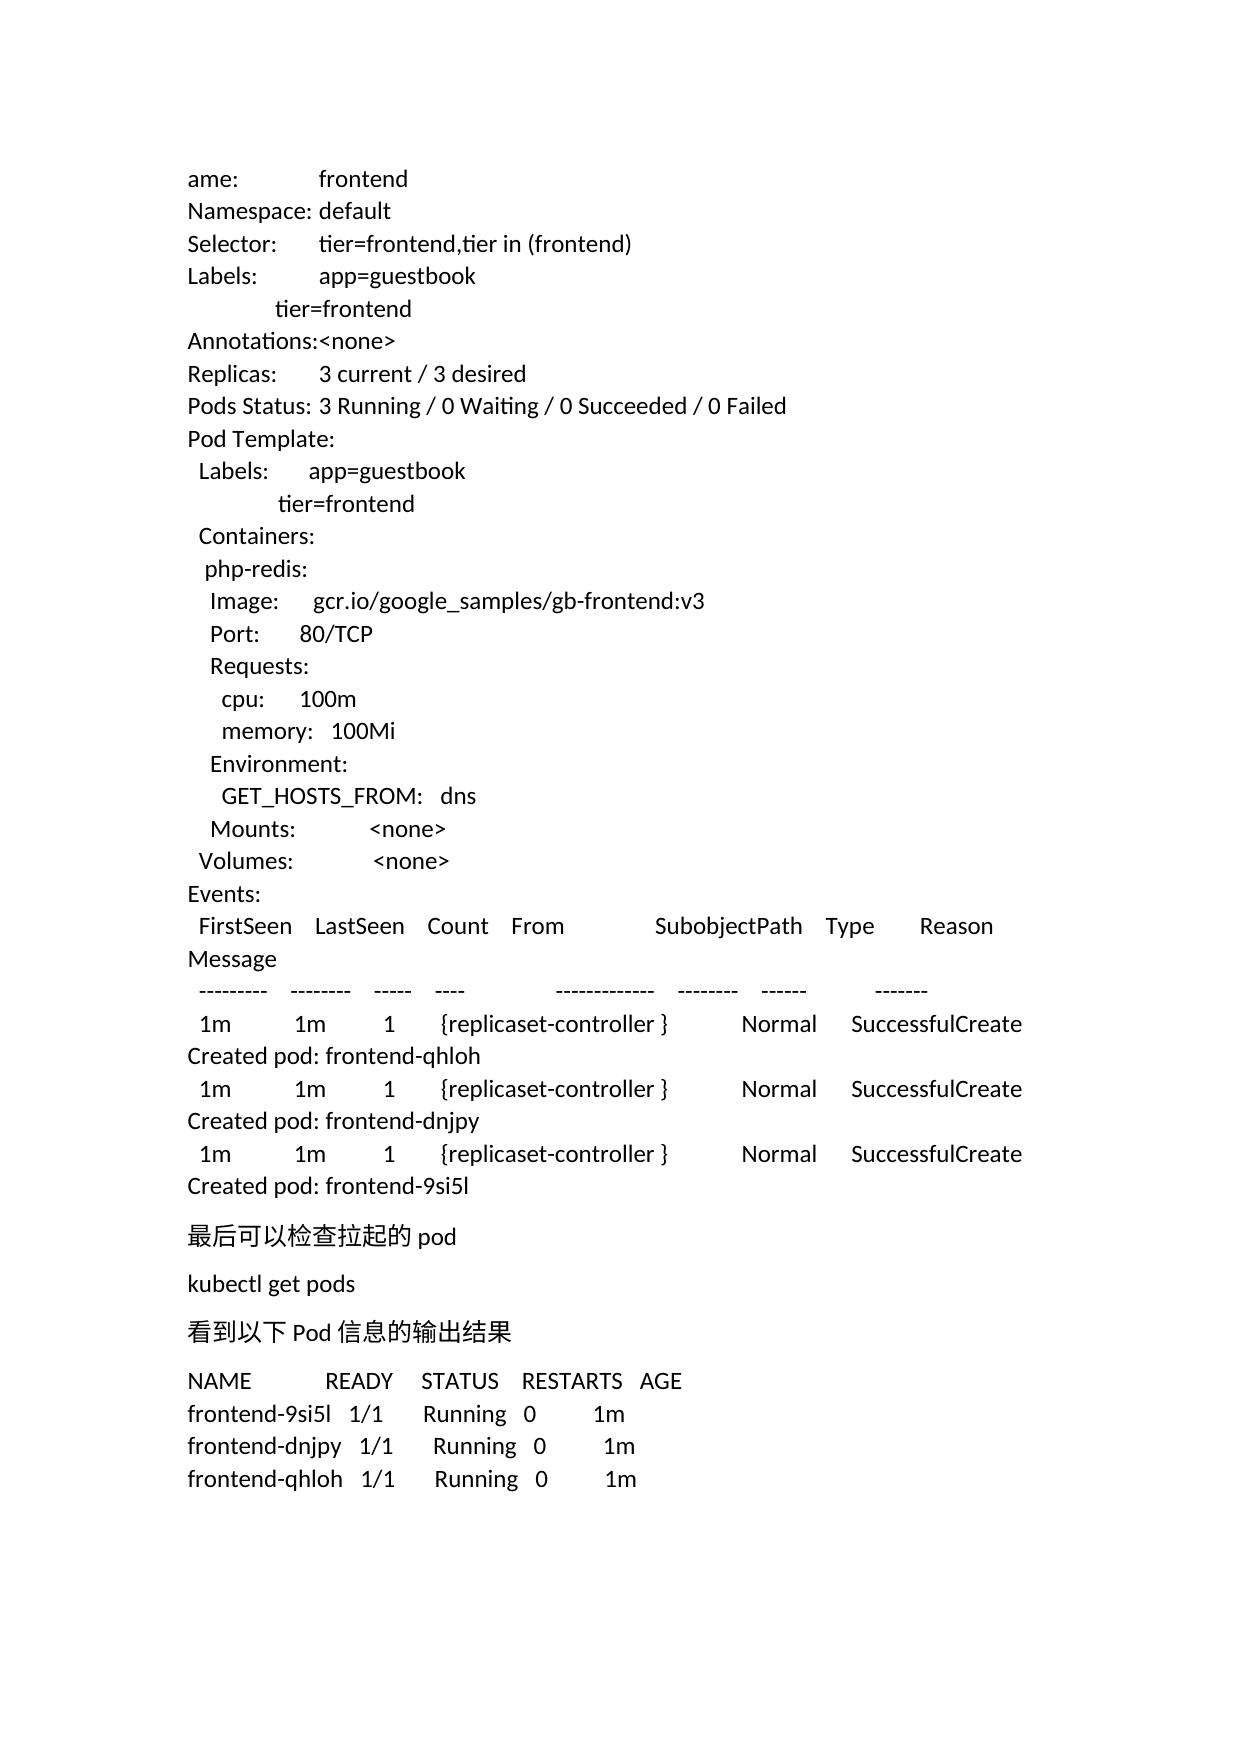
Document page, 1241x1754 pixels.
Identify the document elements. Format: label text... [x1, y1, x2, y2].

text 最后可以检查拉起的pod [187, 1202, 1053, 1267]
text 1m 1m 1 {replicaset-controller } Normal SuccessfulCreate Created pod: frontend-9si5l [187, 1137, 1053, 1202]
text GET_HOSTS_FROM: dns [187, 779, 1053, 812]
text Volumes: <none> [187, 844, 1053, 877]
text Mounts: <none> [187, 812, 1053, 844]
text frontend-dnjpy 1/1 Running 0 1m [187, 1429, 1053, 1462]
text kubectl get pods [187, 1267, 1053, 1299]
text tier=frontend [187, 292, 1053, 324]
text 看到以下Pod信息的输出结果 [187, 1299, 1053, 1364]
text Labels: app=guestbook [187, 454, 1053, 487]
text 1m 1m 1 {replicaset-controller } Normal SuccessfulCreate Created pod: frontend-qhloh [187, 1007, 1053, 1072]
text Events: [187, 877, 1053, 909]
text 1m 1m 1 {replicaset-controller } Normal SuccessfulCreate Created pod: frontend-dnjpy [187, 1072, 1053, 1137]
text NAME READY STATUS RESTARTS AGE [187, 1364, 1053, 1397]
text Selector: tier=frontend,tier in (frontend) [187, 227, 1053, 259]
text Pod Template: [187, 422, 1053, 454]
text frontend-qhloh 1/1 Running 0 1m [187, 1462, 1053, 1494]
text Image: gcr.io/google_samples/gb-frontend:v3 [187, 584, 1053, 617]
text Pods Status: 3 Running / 0 Waiting / 0 Succeeded / 0 Failed [187, 389, 1053, 422]
text FirstSeen LastSeen Count From SubobjectPath Type Reason Message [187, 909, 1053, 974]
text Replicas: 3 current / 3 desired [187, 357, 1053, 389]
text php-redis: [187, 552, 1053, 584]
text Environment: [187, 747, 1053, 779]
text frontend-9si5l 1/1 Running 0 1m [187, 1397, 1053, 1429]
text Requests: [187, 649, 1053, 682]
text cpu: 100m [187, 682, 1053, 714]
text Labels: app=guestbook [187, 259, 1053, 292]
text Containers: [187, 519, 1053, 552]
text Port: 80/TCP [187, 617, 1053, 649]
text Namespace: default [187, 194, 1053, 227]
text Annotations: <none> [187, 324, 1053, 357]
text ame: frontend [187, 162, 1053, 194]
text tier=frontend [187, 487, 1053, 519]
text memory: 100Mi [187, 714, 1053, 747]
text --------- -------- ----- ---- ------------- -------- ------ ------- [187, 974, 1053, 1007]
